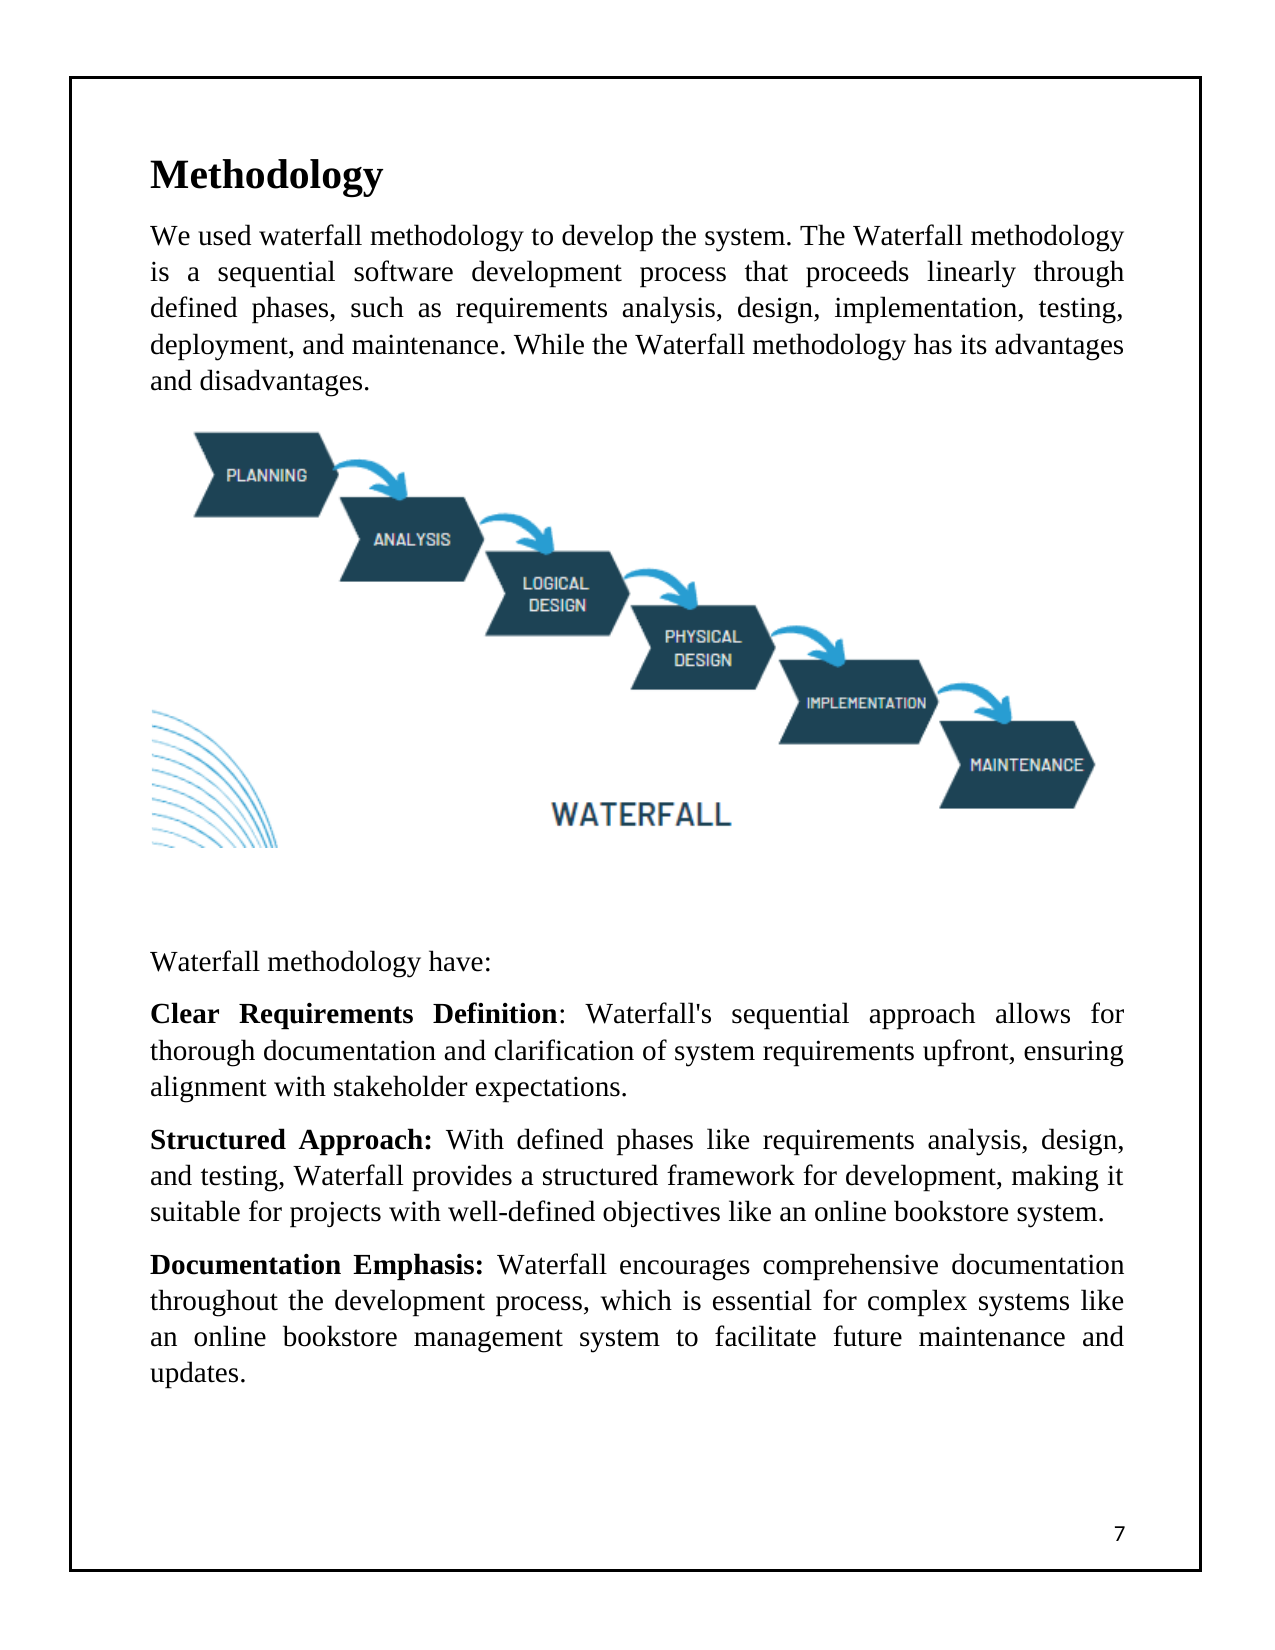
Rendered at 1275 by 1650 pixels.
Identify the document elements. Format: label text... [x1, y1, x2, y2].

text We used waterfall methodology to develop the system. The Waterfall methodology is a sequential software development process that proceeds linearly through defined phases, such as requirements analysis, design, implementation, testing, deployment, and maintenance. While the Waterfall methodology has its advantages and disadvantages. [150, 218, 1125, 396]
text Documentation Emphasis: Waterfall encourages comprehensive documentation throughout the development process, which is essential for complex systems like an online bookstore management system to facilitate future maintenance and updates. [150, 1247, 1125, 1389]
text Waterfall methodology have: [150, 944, 1125, 977]
picture [151, 416, 1125, 848]
text Structured Approach: With defined phases like requirements analysis, design, and testing, Waterfall provides a structured framework for development, making it suitable for projects with well-defined objectives like an online bookstore system. [150, 1122, 1125, 1228]
text Clear Requirements Definition: Waterfall's sequential approach allows for thorough documentation and clarification of system requirements upfront, ensuring alignment with stakeholder expectations. [150, 997, 1125, 1102]
text Methodology [150, 150, 1125, 198]
